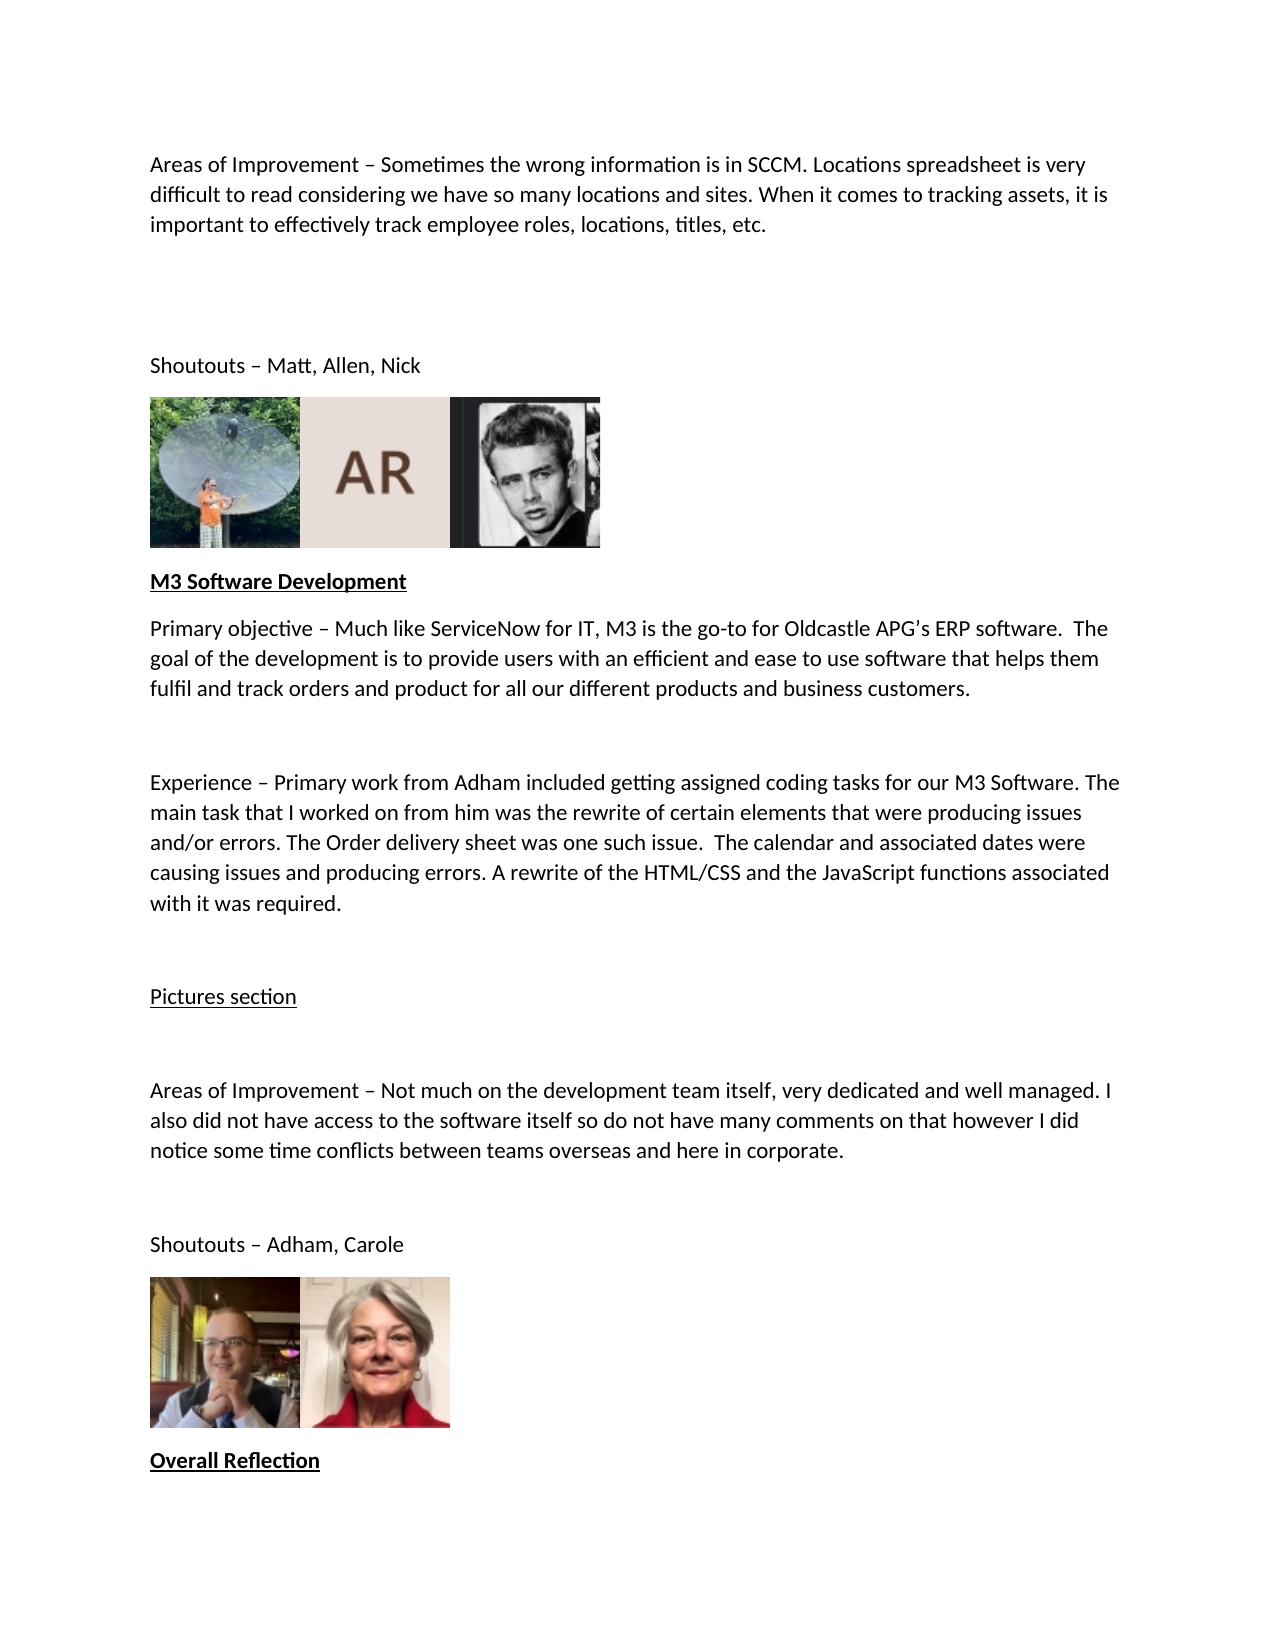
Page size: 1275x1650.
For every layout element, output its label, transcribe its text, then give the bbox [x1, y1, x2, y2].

text Experience – Primary work from Adham included getting assigned coding tasks for our M3 Software. The main task that I worked on from him was the rewrite of certain elements that were producing issues and/or errors. The Order delivery sheet was one such issue. The calendar and associated dates were causing issues and producing errors. A rewrite of the HTML/CSS and the JavaScript functions associated with it was required. [150, 768, 1125, 917]
text Areas of Improvement – Not much on the development team itself, very dedicated and well managed. I also did not have access to the software itself so do not have many comments on that however I did notice some time conflicts between teams overseas and here in corporate. [150, 1076, 1125, 1164]
text Pictures section [150, 982, 1125, 1010]
text Areas of Improvement – Sometimes the wrong information is in SCCM. Locations spreadsheet is very difficult to read considering we have so many locations and sites. When it comes to tracking assets, it is important to effectively track employee roles, locations, titles, etc. [150, 150, 1125, 238]
picture [150, 397, 600, 548]
text Shoutouts – Adham, Carole [150, 1230, 1125, 1258]
text Primary objective – Much like ServiceNow for IT, M3 is the go-to for Oldcastle APG’s ERP software. The goal of the development is to provide users with an efficient and ease to use software that helps them fulfil and track orders and product for all our different products and business customers. [150, 614, 1125, 702]
text Overall Reflection [150, 1446, 1125, 1474]
text M3 Software Development [150, 567, 1125, 595]
picture [150, 1277, 451, 1428]
text Shoutouts – Matt, Allen, Nick [150, 351, 1125, 379]
